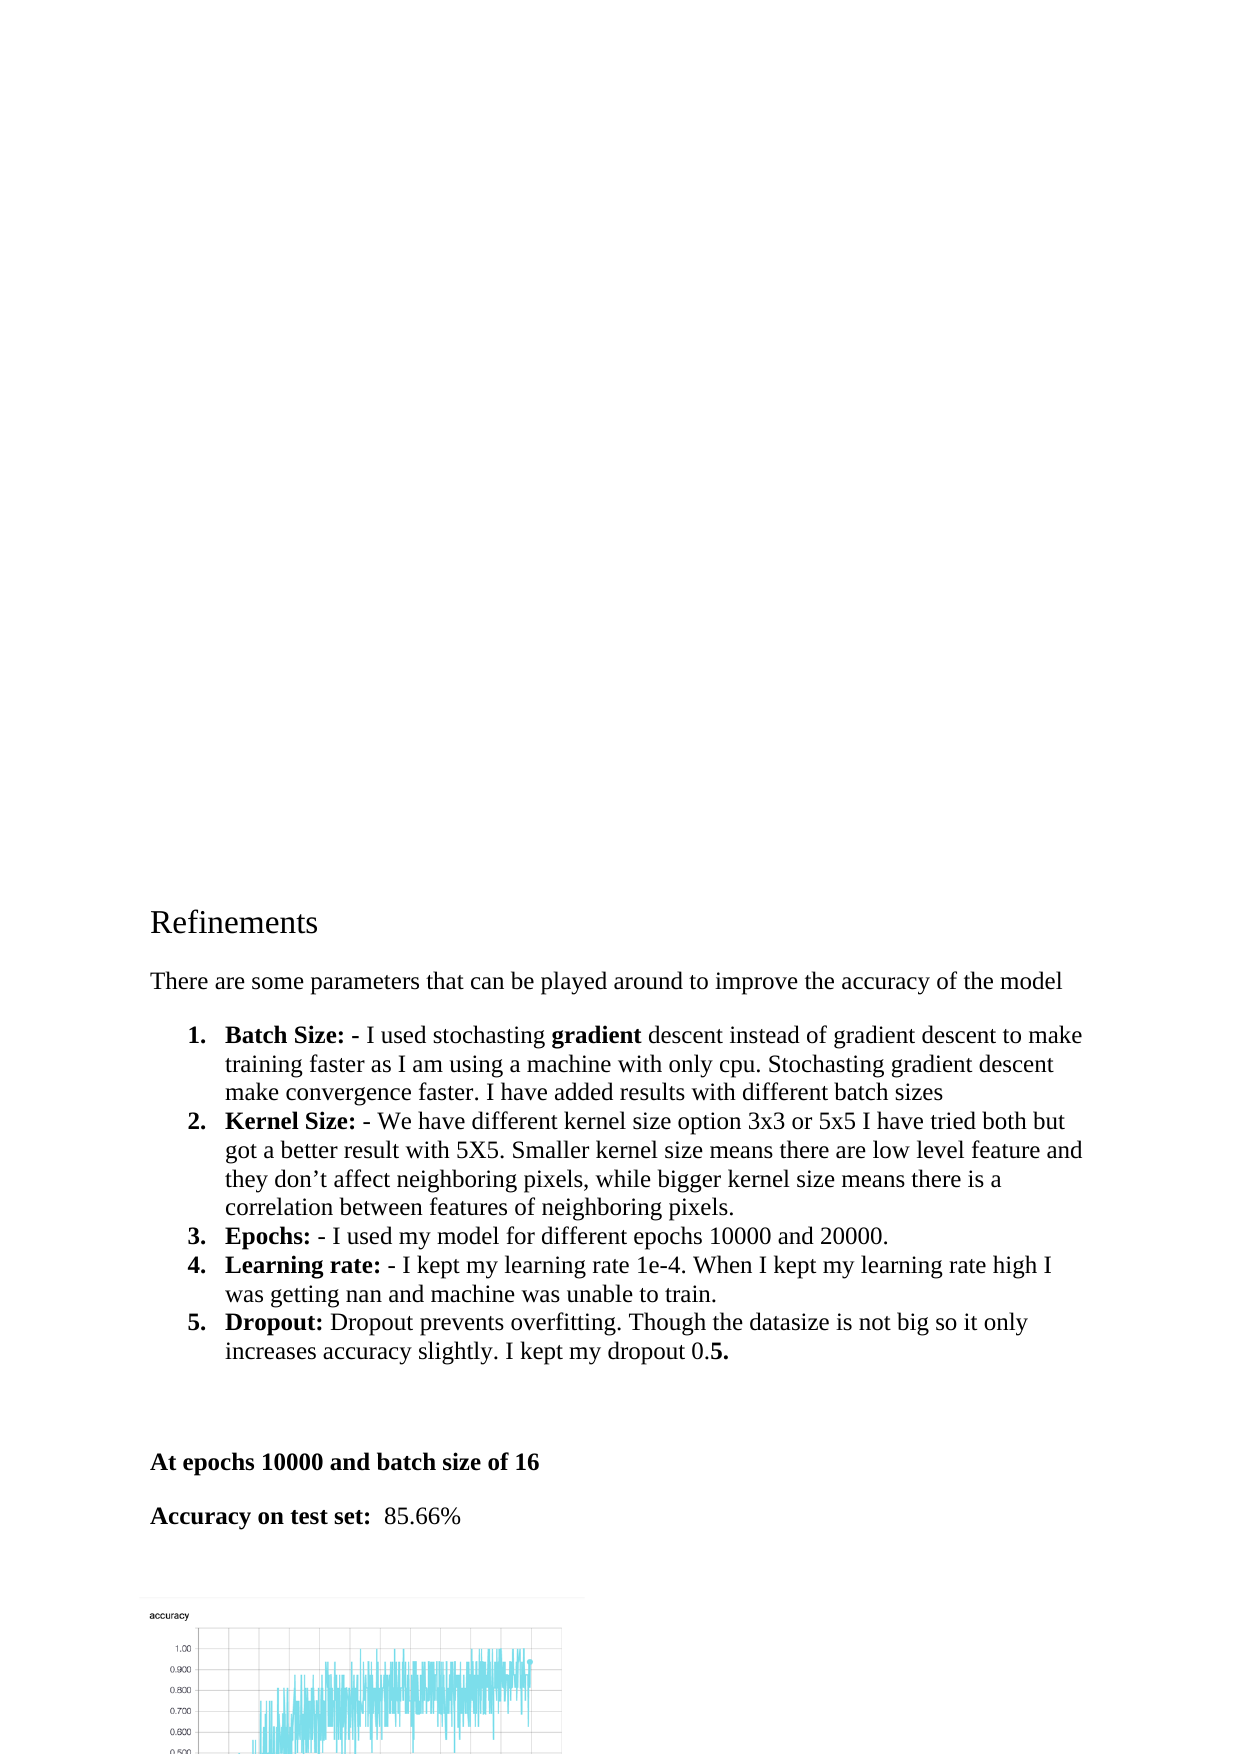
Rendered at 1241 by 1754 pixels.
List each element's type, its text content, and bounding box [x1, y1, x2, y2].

text Accuracy on test set: 85.66% [150, 1501, 1090, 1530]
list Kernel Size: - We have different kernel size option 3x3 or 5x5 I have tried both but got a better result with 5X5. Smaller kernel size means there are low level feature and they don’t affect neighboring pixels, while bigger kernel size means there is a correlation between features of neighboring pixels. [187, 1106, 1090, 1221]
text There are some parameters that can be played around to improve the accuracy of the model [150, 966, 1090, 995]
list Dropout: Dropout prevents overfitting. Though the datasize is not big so it only increases accuracy slightly. I kept my dropout 0.5. [187, 1307, 1090, 1365]
picture [139, 1597, 585, 1754]
text At epochs 10000 and batch size of 16 [150, 1447, 1090, 1476]
list Batch Size: - I used stochasting gradient descent instead of gradient descent to make training faster as I am using a machine with only cpu. Stochasting gradient descent make convergence faster. I have added results with different batch sizes [187, 1020, 1090, 1106]
list Learning rate: - I kept my learning rate 1e-4. When I kept my learning rate high I was getting nan and machine was unable to train. [187, 1250, 1090, 1307]
list Epochs: - I used my model for different epochs 10000 and 20000. [187, 1221, 1090, 1250]
text Refinements [150, 903, 1090, 941]
